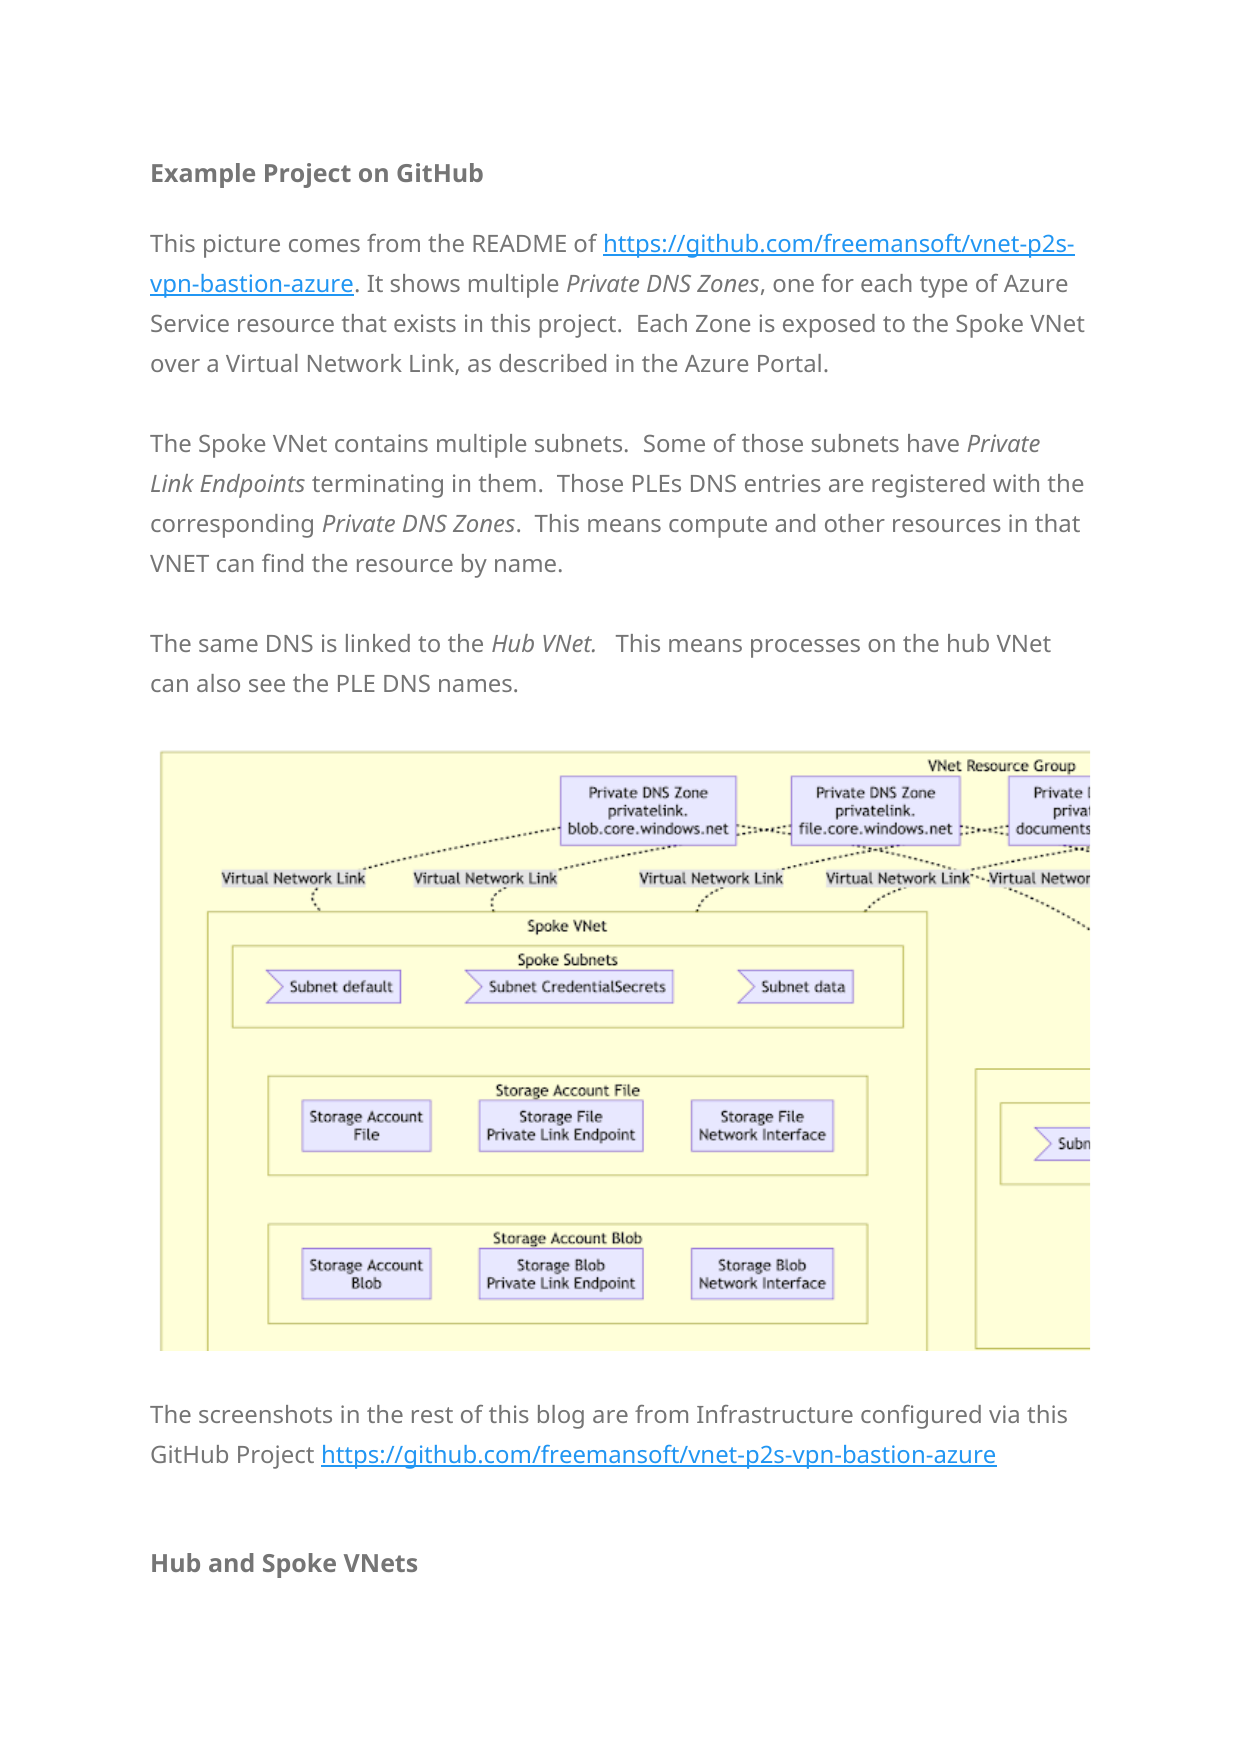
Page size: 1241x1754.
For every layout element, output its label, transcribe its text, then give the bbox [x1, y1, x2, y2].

text The Spoke VNet contains multiple subnets. Some of those subnets have Private Link Endpoints terminating in them. Those PLEs DNS entries are registered with the corresponding Private DNS Zones. This means compute and other resources in that VNET can find the resource by name. [150, 419, 1090, 579]
text The screenshots in the rest of this blog are from Infrastructure configured via this GitHub Project https://github.com/freemansoft/vnet-p2s-vpn-bastion-azure [150, 1390, 1090, 1470]
picture [150, 739, 1091, 1351]
text This picture comes from the README of https://github.com/freemansoft/vnet-p2s-vpn-bastion-azure. It shows multiple Private DNS Zones, one for each type of Azure Service resource that exists in this project. Each Zone is exposed to the Spoke VNet over a Virtual Network Link, as described in the Azure Portal. [150, 219, 1090, 379]
text The same DNS is linked to the Hub VNet. This means processes on the hub VNet can also see the PLE DNS names. [150, 619, 1090, 739]
text Example Project on GitHub [150, 150, 1090, 190]
text Hub and Spoke VNets [150, 1539, 1090, 1579]
